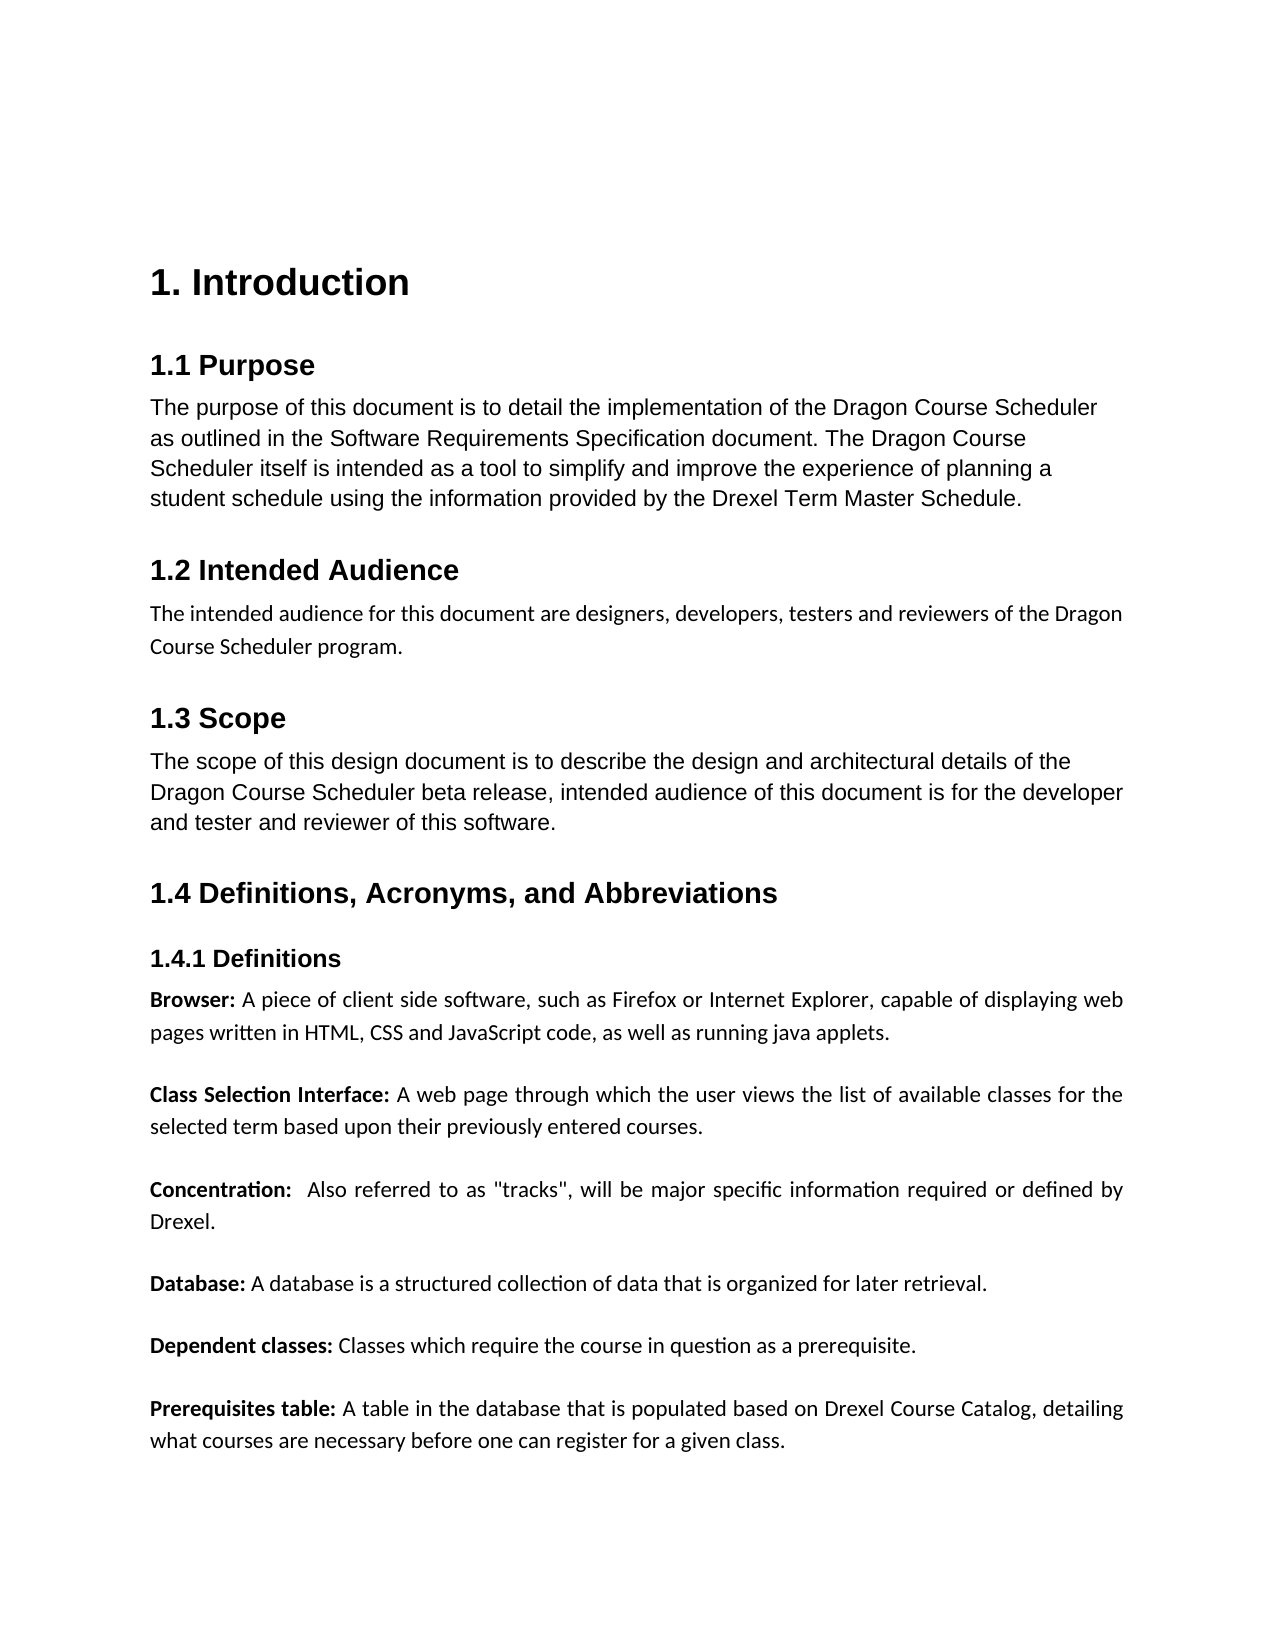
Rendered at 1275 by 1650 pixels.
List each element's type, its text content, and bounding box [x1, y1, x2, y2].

subtitle 1. Introduction [150, 260, 1125, 303]
text Prerequisites table: A table in the database that is populated based on Drexel Course Catalog, detailing what courses are necessary before one can register for a given class. [150, 1394, 1125, 1454]
subtitle 1.1 Purpose [150, 347, 1125, 381]
text The purpose of this document is to detail the implementation of the Dragon Course Scheduler as outlined in the Software Requirements Specification document. The Dragon Course Scheduler itself is intended as a tool to simplify and improve the experience of planning a student schedule using the information provided by the Drexel Term Master Schedule. [150, 394, 1125, 511]
text Database: A database is a structured collection of data that is organized for later retrieval. [150, 1269, 1125, 1297]
subtitle 1.2 Intended Audience [150, 553, 1125, 586]
subtitle 1.3 Scope [150, 701, 1125, 735]
subtitle 1.4 Definitions, Acronyms, and Abbreviations [150, 876, 1125, 910]
text The intended audience for this document are designers, developers, testers and reviewers of the Dragon Course Scheduler program. [150, 599, 1125, 660]
text Dependent classes: Classes which require the course in question as a prerequisite. [150, 1332, 1125, 1360]
text Concentration: Also referred to as "tracks", will be major specific information required or defined by Drexel. [150, 1175, 1125, 1235]
text Class Selection Interface: A web page through which the user views the list of available classes for the selected term based upon their previously entered courses. [150, 1080, 1125, 1140]
text The scope of this design document is to describe the design and architectural details of the Dragon Course Scheduler beta release, intended audience of this document is for the developer and tester and reviewer of this software. [150, 748, 1125, 835]
text 1.4.1 Definitions [150, 944, 1125, 973]
text Browser: A piece of client side software, such as Firefox or Internet Explorer, capable of displaying web pages written in HTML, CSS and JavaScript code, as well as running java applets. [150, 986, 1125, 1046]
